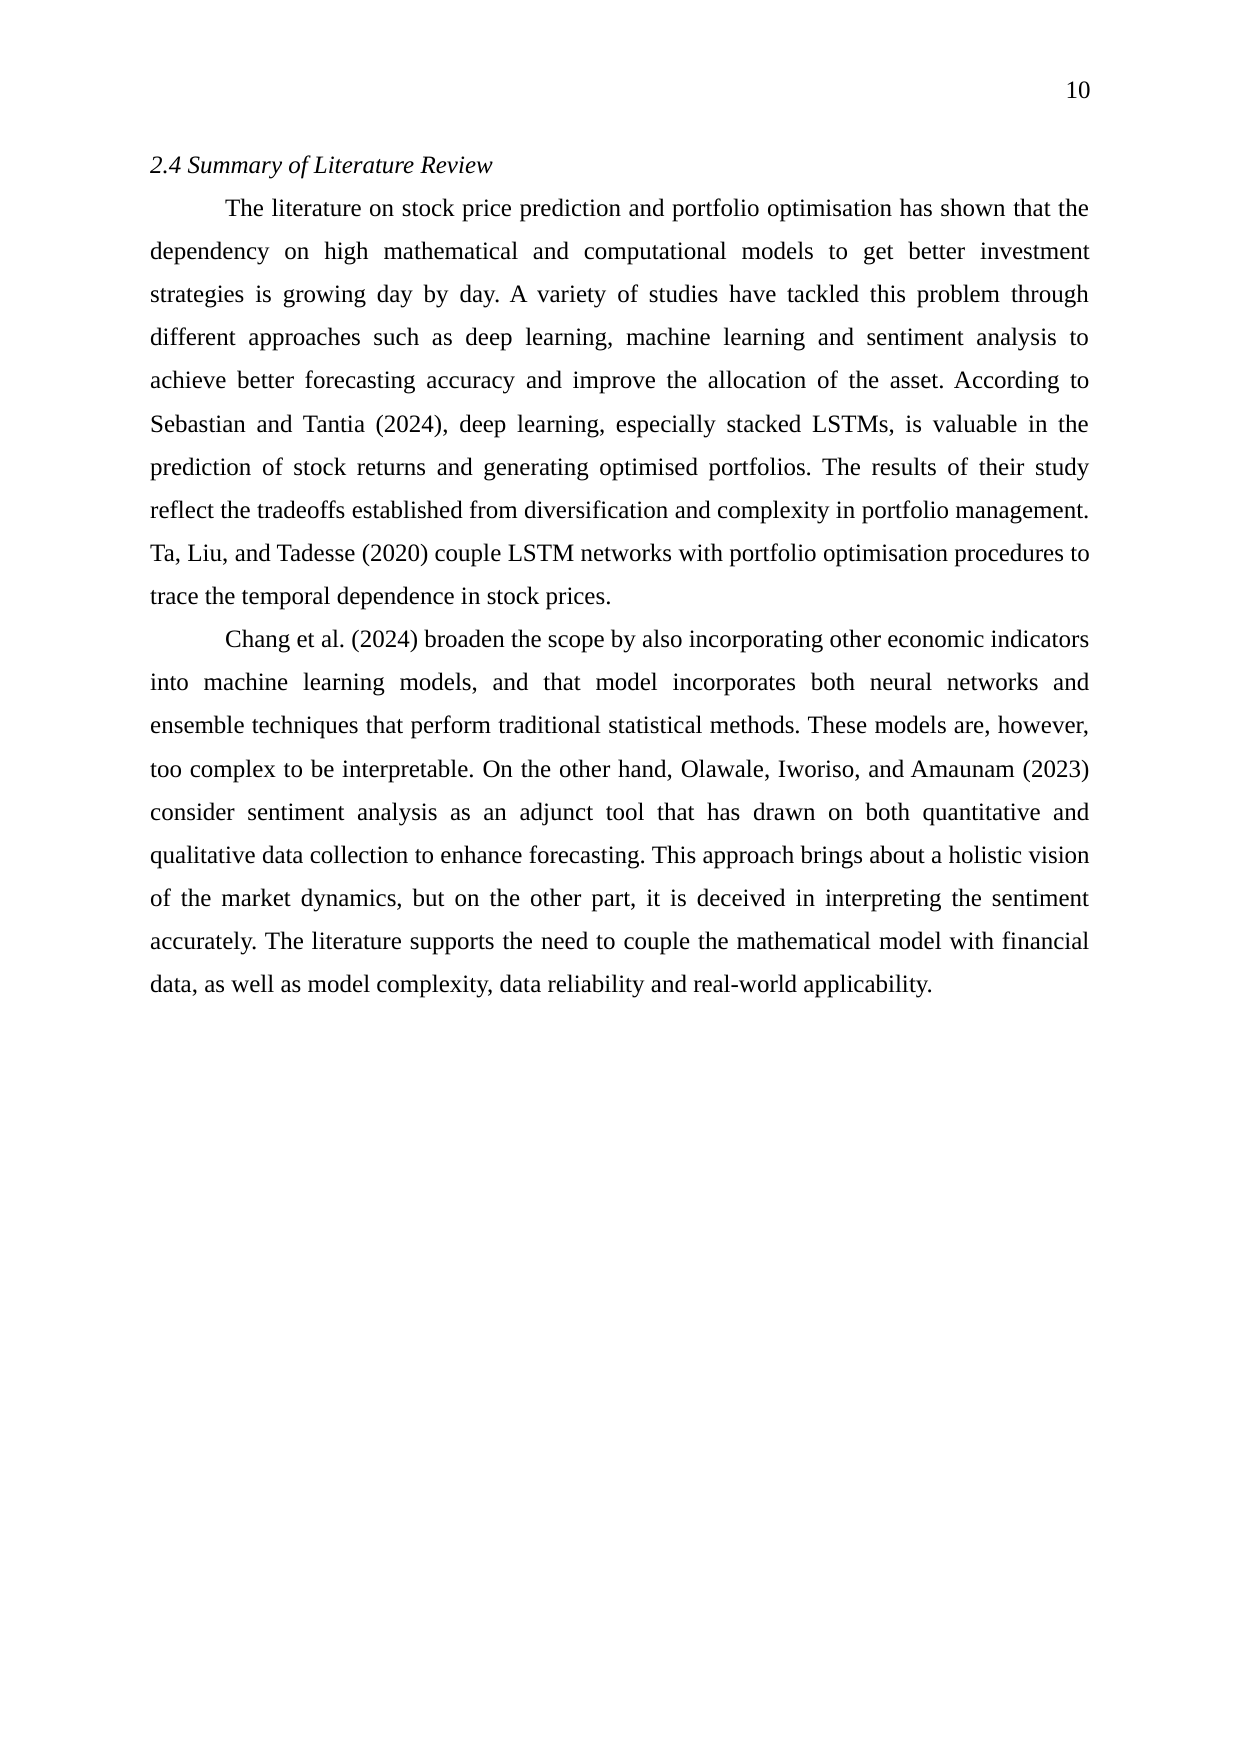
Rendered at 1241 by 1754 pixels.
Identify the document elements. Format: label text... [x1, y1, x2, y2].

subtitle 2.4 Summary of Literature Review [150, 150, 1090, 179]
text Chang et al. (2024) broaden the scope by also incorporating other economic indicators into machine learning models, and that model incorporates both neural networks and ensemble techniques that perform traditional statistical methods. These models are, however, too complex to be interpretable. On the other hand, Olawale, Iworiso, and Amaunam (2023) consider sentiment analysis as an adjunct tool that has drawn on both quantitative and qualitative data collection to enhance forecasting. This approach brings about a holistic vision of the market dynamics, but on the other part, it is deceived in interpreting the sentiment accurately. The literature supports the need to couple the mathematical model with financial data, as well as model complexity, data reliability and real-world applicability. [150, 624, 1090, 998]
text The literature on stock price prediction and portfolio optimisation has shown that the dependency on high mathematical and computational models to get better investment strategies is growing day by day. A variety of studies have tackled this problem through different approaches such as deep learning, machine learning and sentiment analysis to achieve better forecasting accuracy and improve the allocation of the asset. According to Sebastian and Tantia (2024), deep learning, especially stacked LSTMs, is valuable in the prediction of stock returns and generating optimised portfolios. The results of their study reflect the tradeoffs established from diversification and complexity in portfolio management. Ta, Liu, and Tadesse (2020) couple LSTM networks with portfolio optimisation procedures to trace the temporal dependence in stock prices. [150, 193, 1090, 610]
